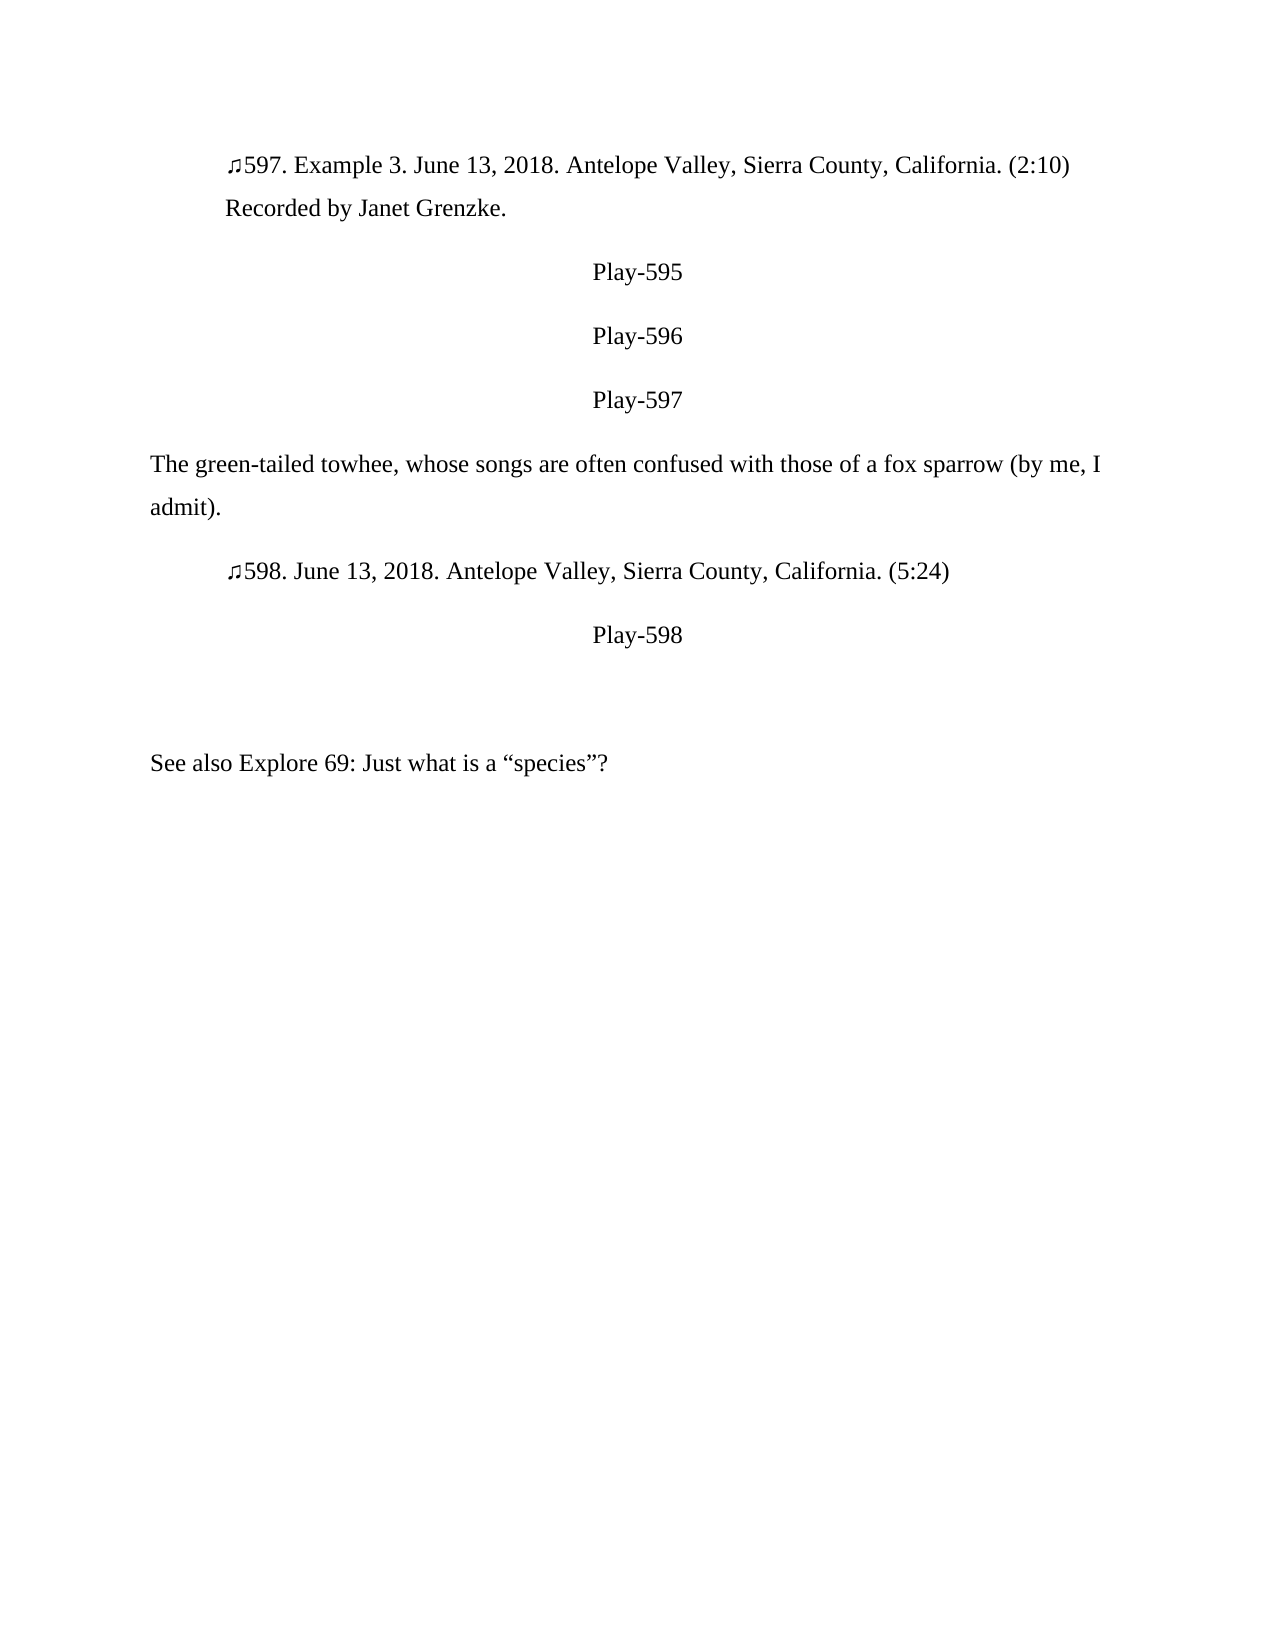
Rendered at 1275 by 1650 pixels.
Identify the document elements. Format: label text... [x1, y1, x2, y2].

text Play-596 [150, 321, 1125, 350]
text ♫597. Example 3. June 13, 2018. Antelope Valley, Sierra County, California. (2:10) Recorded by Janet Grenzke. [225, 150, 1125, 222]
text The green-tailed towhee, whose songs are often confused with those of a fox sparrow (by me, I admit). [150, 449, 1125, 521]
text Play-598 [150, 620, 1125, 649]
text ♫598. June 13, 2018. Antelope Valley, Sierra County, California. (5:24) [225, 556, 1125, 585]
text See also Explore 69: Just what is a “species”? [150, 748, 1125, 777]
text Play-595 [150, 257, 1125, 286]
text Play-597 [150, 385, 1125, 414]
